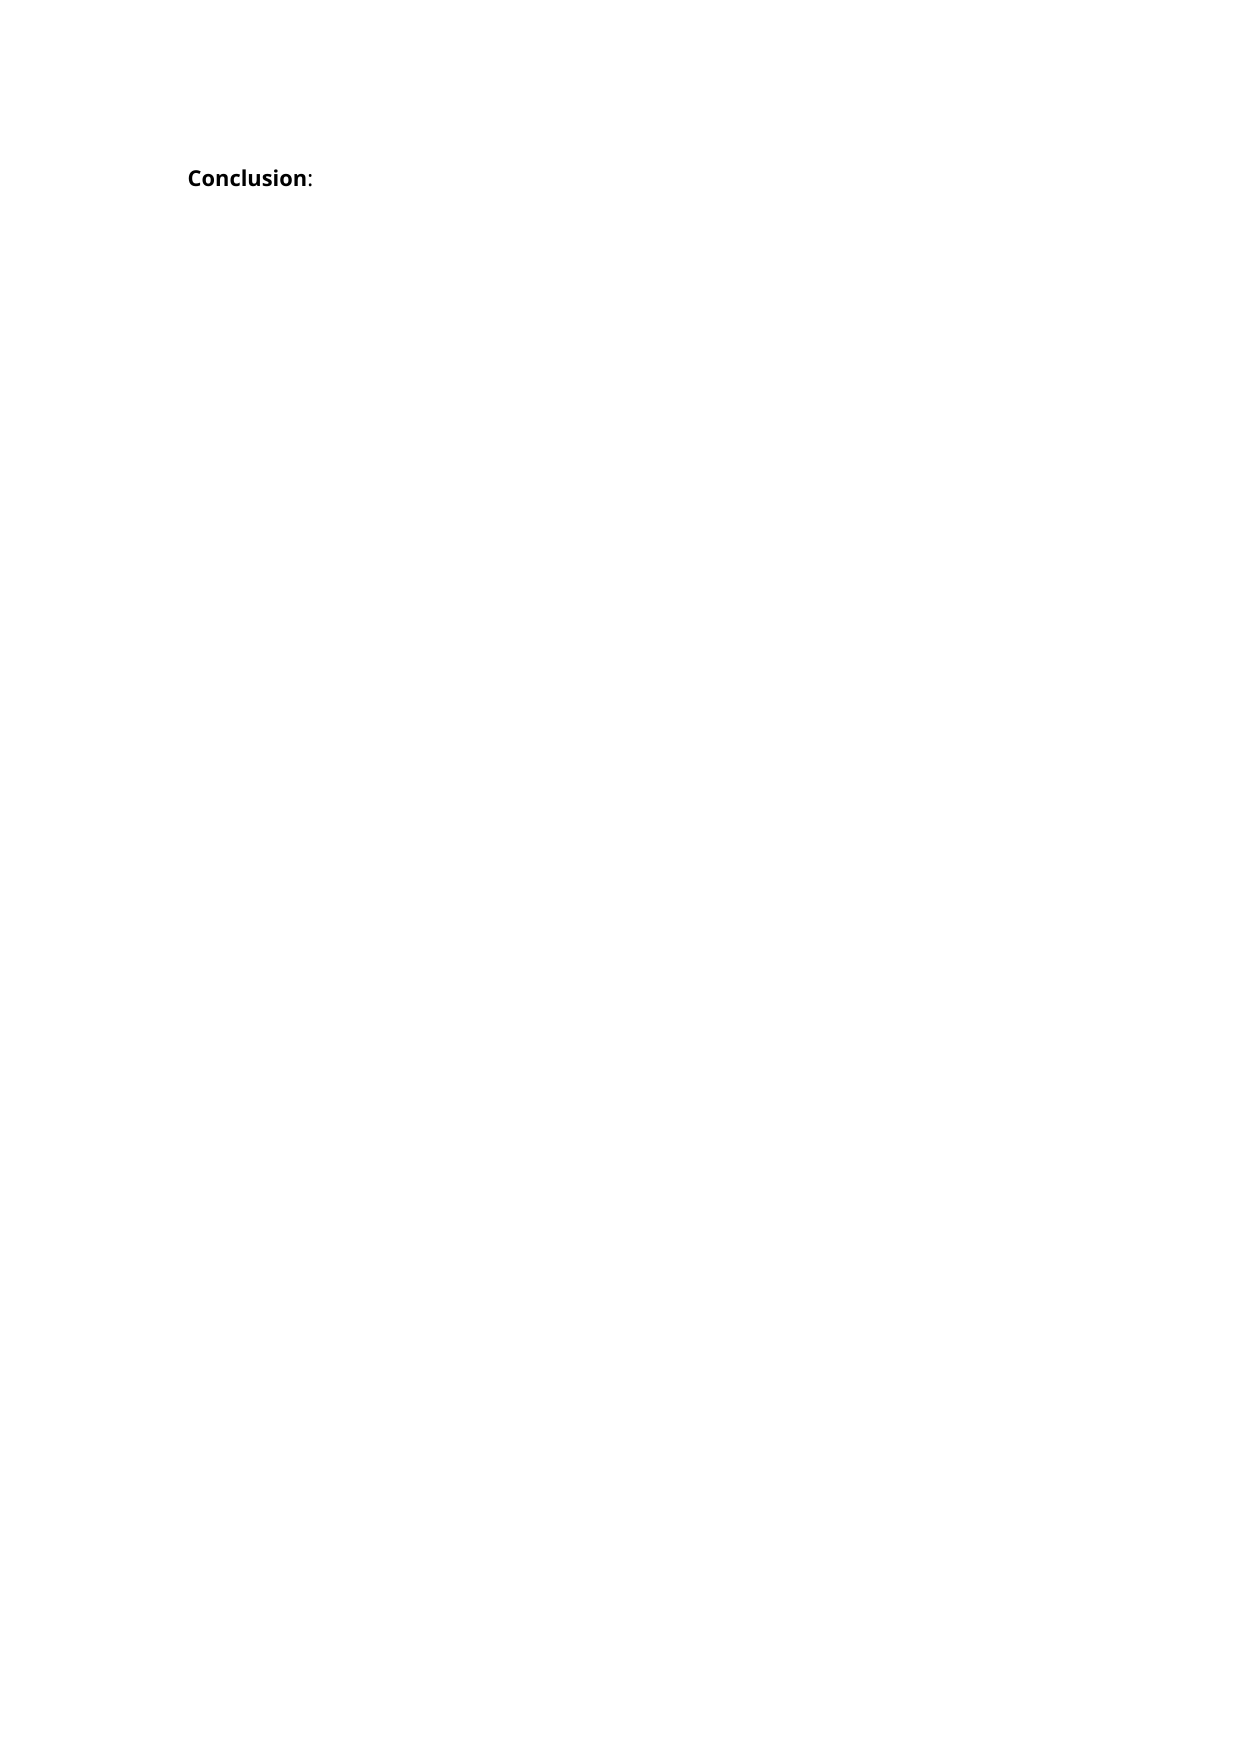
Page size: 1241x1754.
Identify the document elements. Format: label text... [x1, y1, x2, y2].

text Conclusion: [187, 162, 1053, 194]
